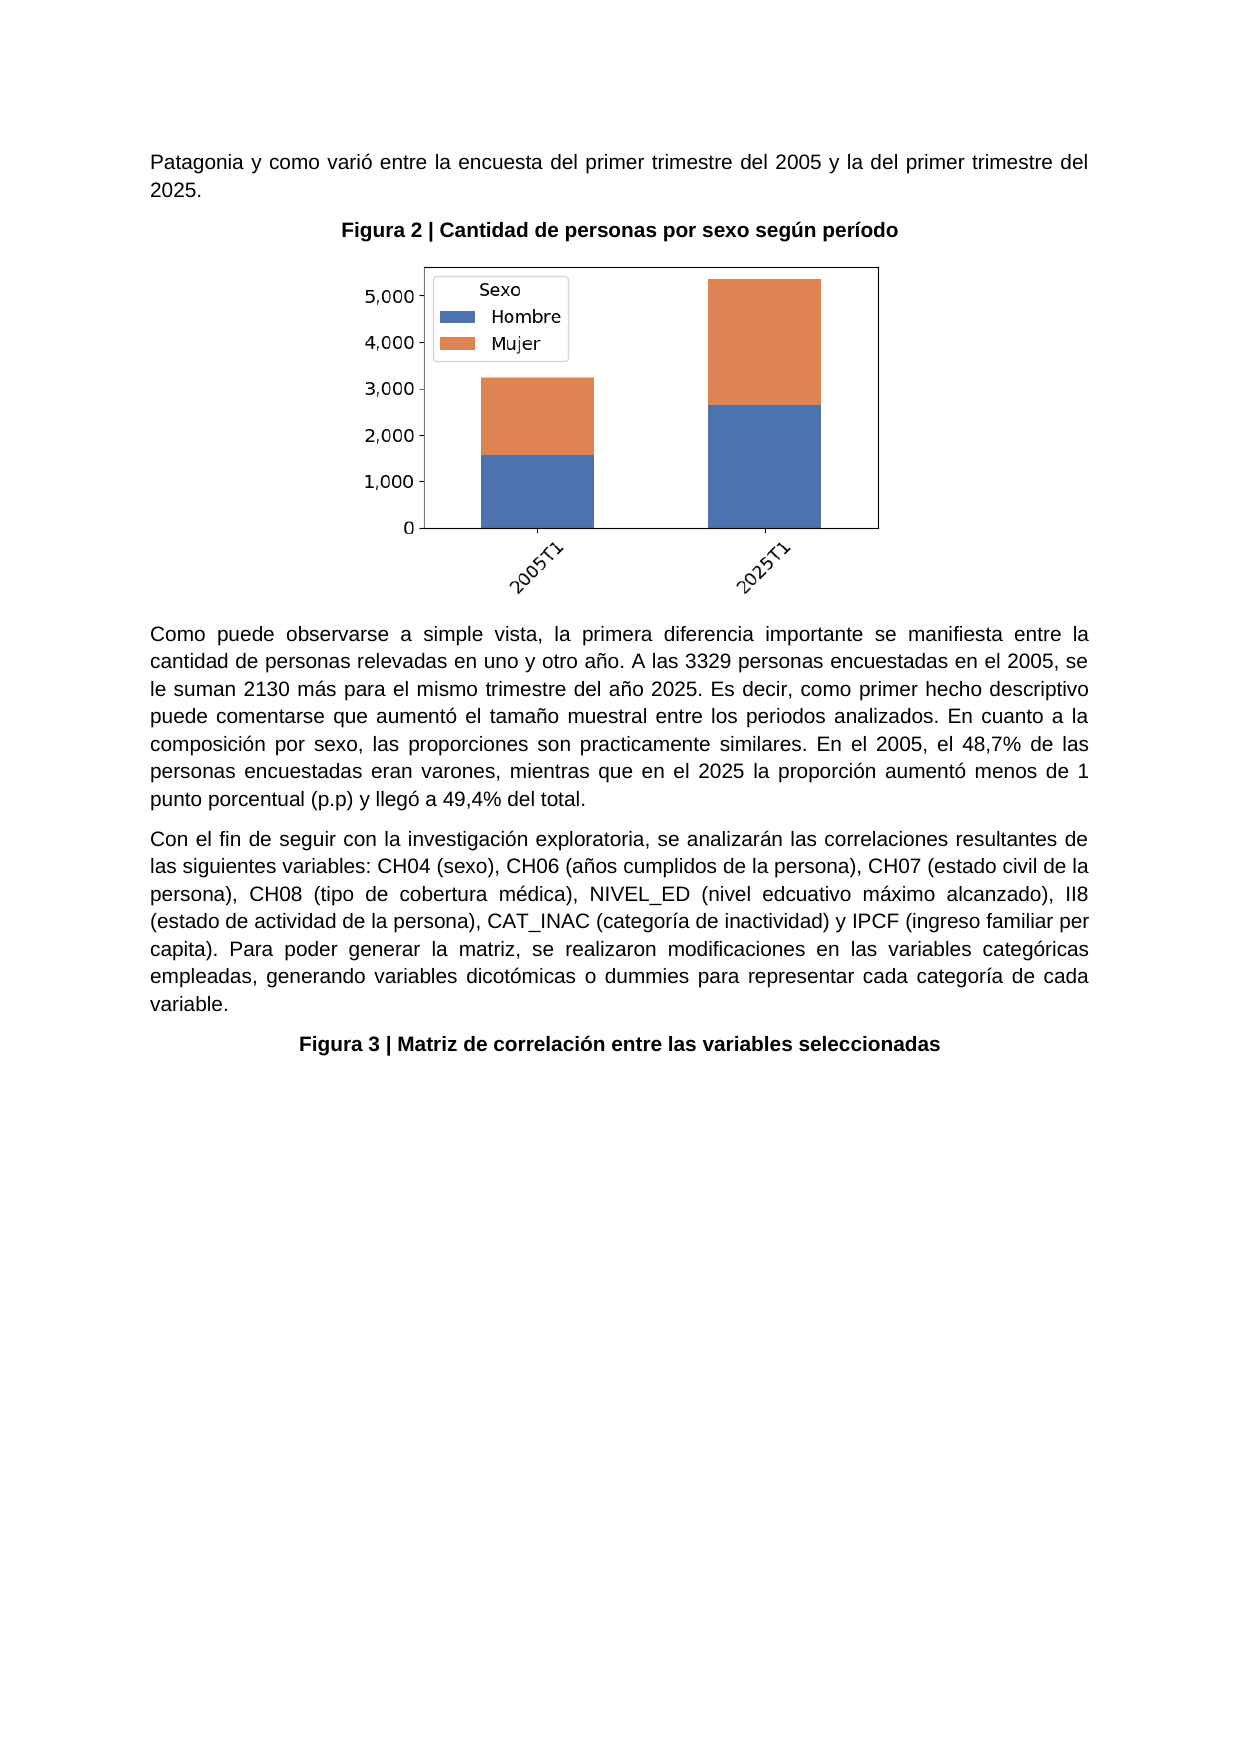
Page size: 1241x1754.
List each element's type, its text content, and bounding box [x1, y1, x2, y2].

text Figura 3 | Matriz de correlación entre las variables seleccionadas [150, 1032, 1090, 1056]
picture [354, 257, 886, 606]
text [150, 150, 1090, 201]
text Con el fin de seguir con la investigación exploratoria, se analizarán las correlaciones resultantes de las siguientes variables: CH04 (sexo), CH06 (años cumplidos de la persona), CH07 (estado civil de la persona), CH08 (tipo de cobertura médica), NIVEL_ED (nivel edcuativo máximo alcanzado), II8 (estado de actividad de la persona), CAT_INAC (categoría de inactividad) y IPCF (ingreso familiar per capita). Para poder generar la matriz, se realizaron modificaciones en las variables categóricas empleadas, generando variables dicotómicas o dummies para representar cada categoría de cada variable. [150, 827, 1090, 1016]
text Como puede observarse a simple vista, la primera diferencia importante se manifiesta entre la cantidad de personas relevadas en uno y otro año. A las 3329 personas encuestadas en el 2005, se le suman 2130 más para el mismo trimestre del año 2025. Es decir, como primer hecho descriptivo puede comentarse que aumentó el tamaño muestral entre los periodos analizados. En cuanto a la composición por sexo, las proporciones son practicamente similares. En el 2005, el 48,7% de las personas encuestadas eran varones, mientras que en el 2025 la proporción aumentó menos de 1 punto porcentual (p.p) y llegó a 49,4% del total. [150, 622, 1090, 811]
text Figura 2 | Cantidad de personas por sexo según período [150, 217, 1090, 241]
